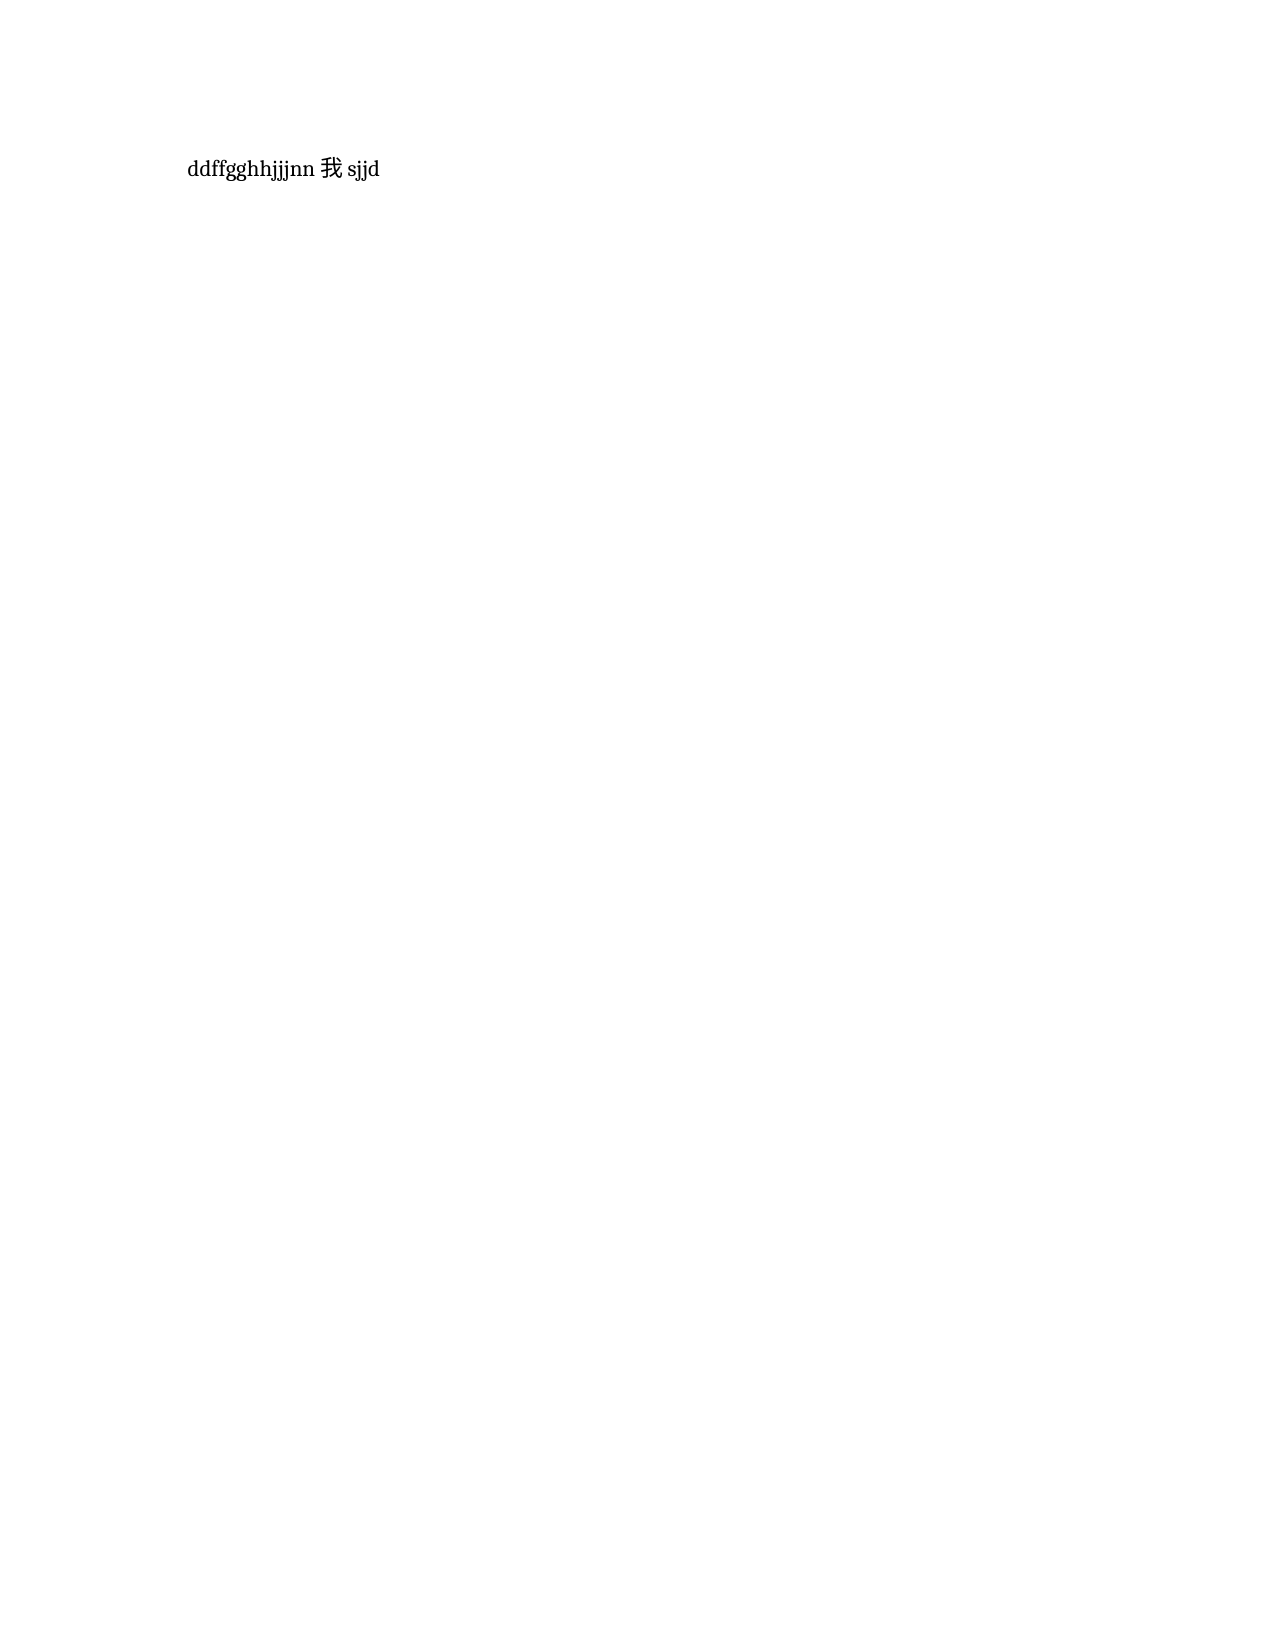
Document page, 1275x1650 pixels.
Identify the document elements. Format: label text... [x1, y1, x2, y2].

text ddffgghhjjjnn我sjjd [187, 150, 1087, 183]
